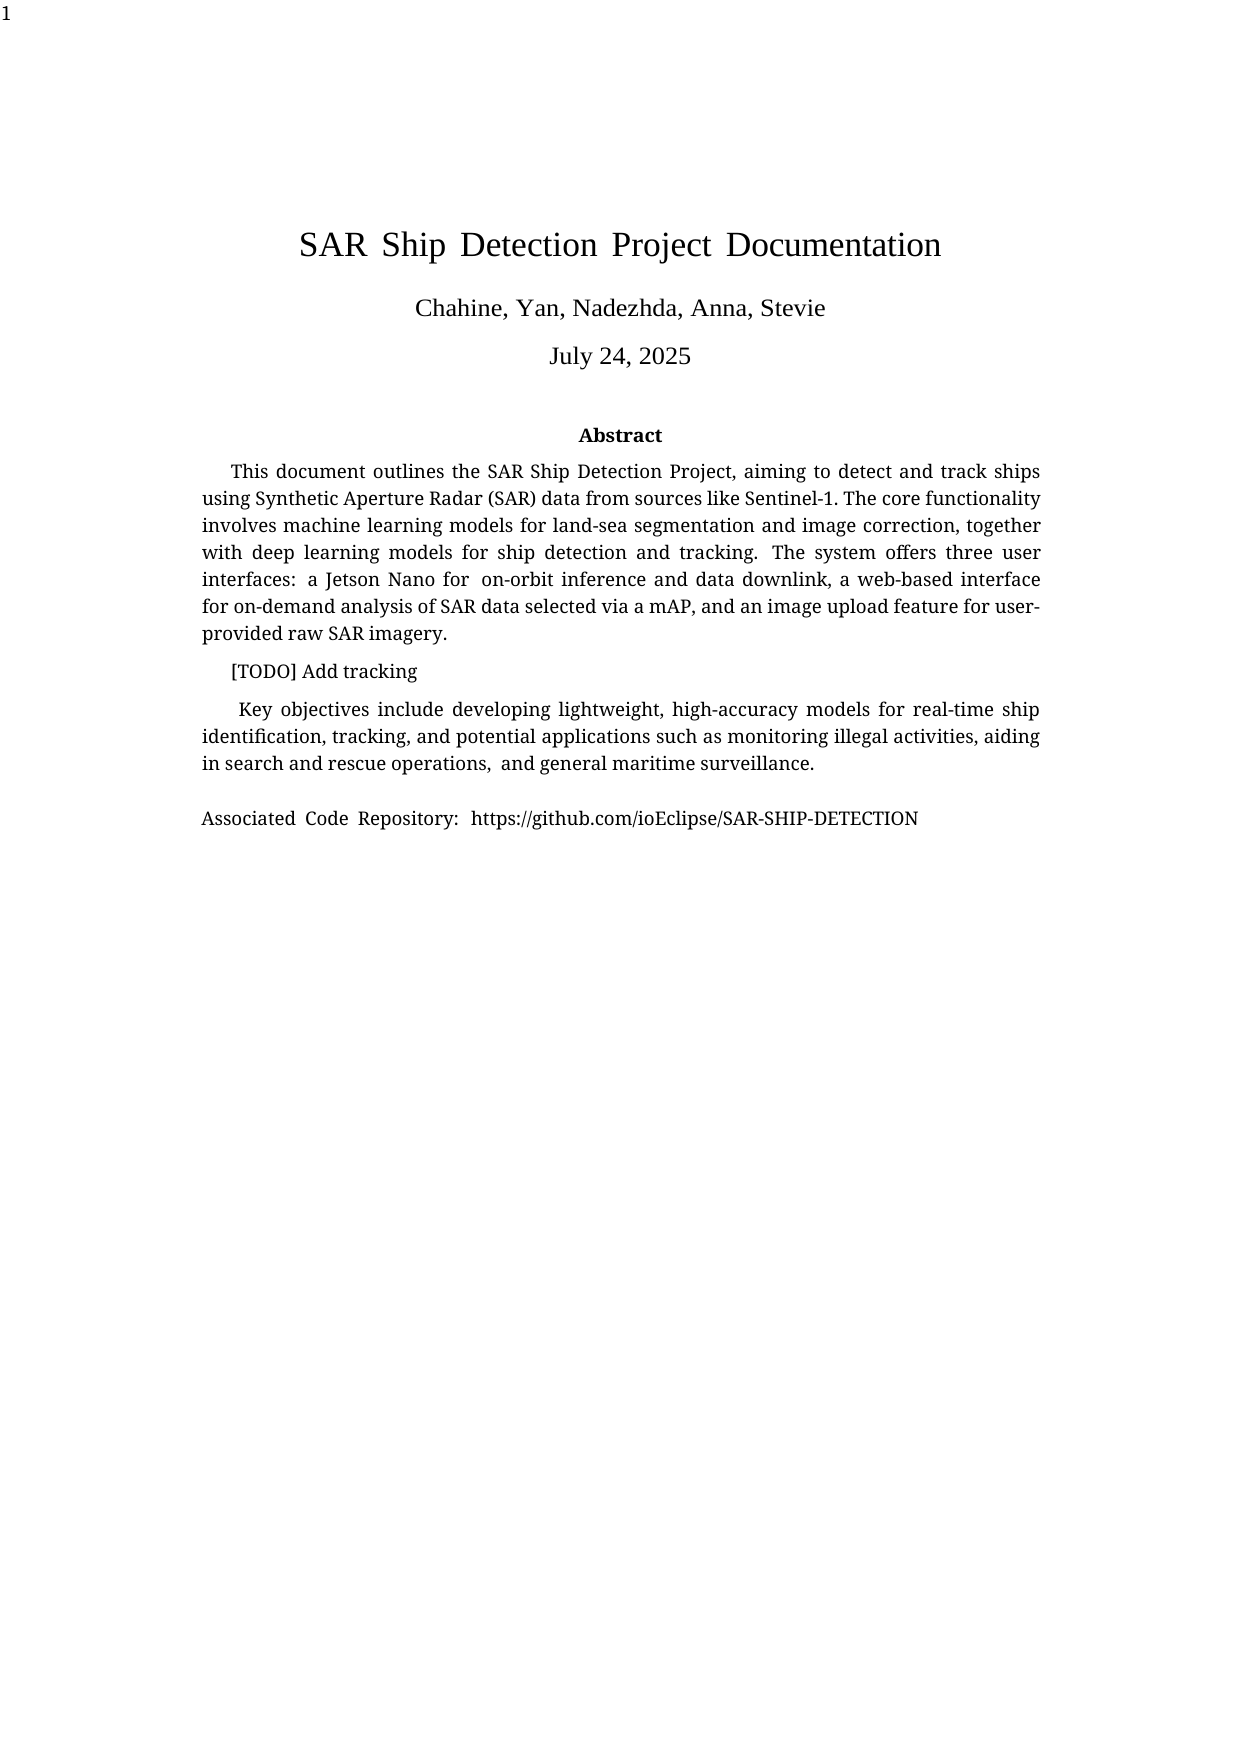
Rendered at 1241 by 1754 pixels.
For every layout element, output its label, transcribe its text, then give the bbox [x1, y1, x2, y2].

text Chahine, Yan, Nadezhda, Anna, Stevie July 24, 2025 [395, 293, 845, 370]
text [TODO] Add tracking [202, 658, 1041, 684]
text Key objectives include developing lightweight, high-accuracy models for real-time ship identification, tracking, and potential applications such as monitoring illegal activities, aiding in search and rescue operations, and general maritime surveillance. [202, 697, 1041, 776]
text This document outlines the SAR Ship Detection Project, aiming to detect and track ships using Synthetic Aperture Radar (SAR) data from sources like Sentinel-1. The core functionality involves machine learning models for land-sea segmentation and image correction, together with deep learning models for ship detection and tracking. The system offers three user interfaces: a Jetson Nano for on-orbit inference and data downlink, a web-based interface for on-demand analysis of SAR data selected via a mAP, and an image upload feature for user-provided raw SAR imagery. [202, 458, 1041, 646]
text Associated Code Repository: https://github.com/ioEclipse/SAR-SHIP-DETECTION [201, 805, 1107, 831]
text Abstract [231, 422, 1009, 447]
title SAR Ship Detection Project Documentation [231, 223, 1009, 264]
